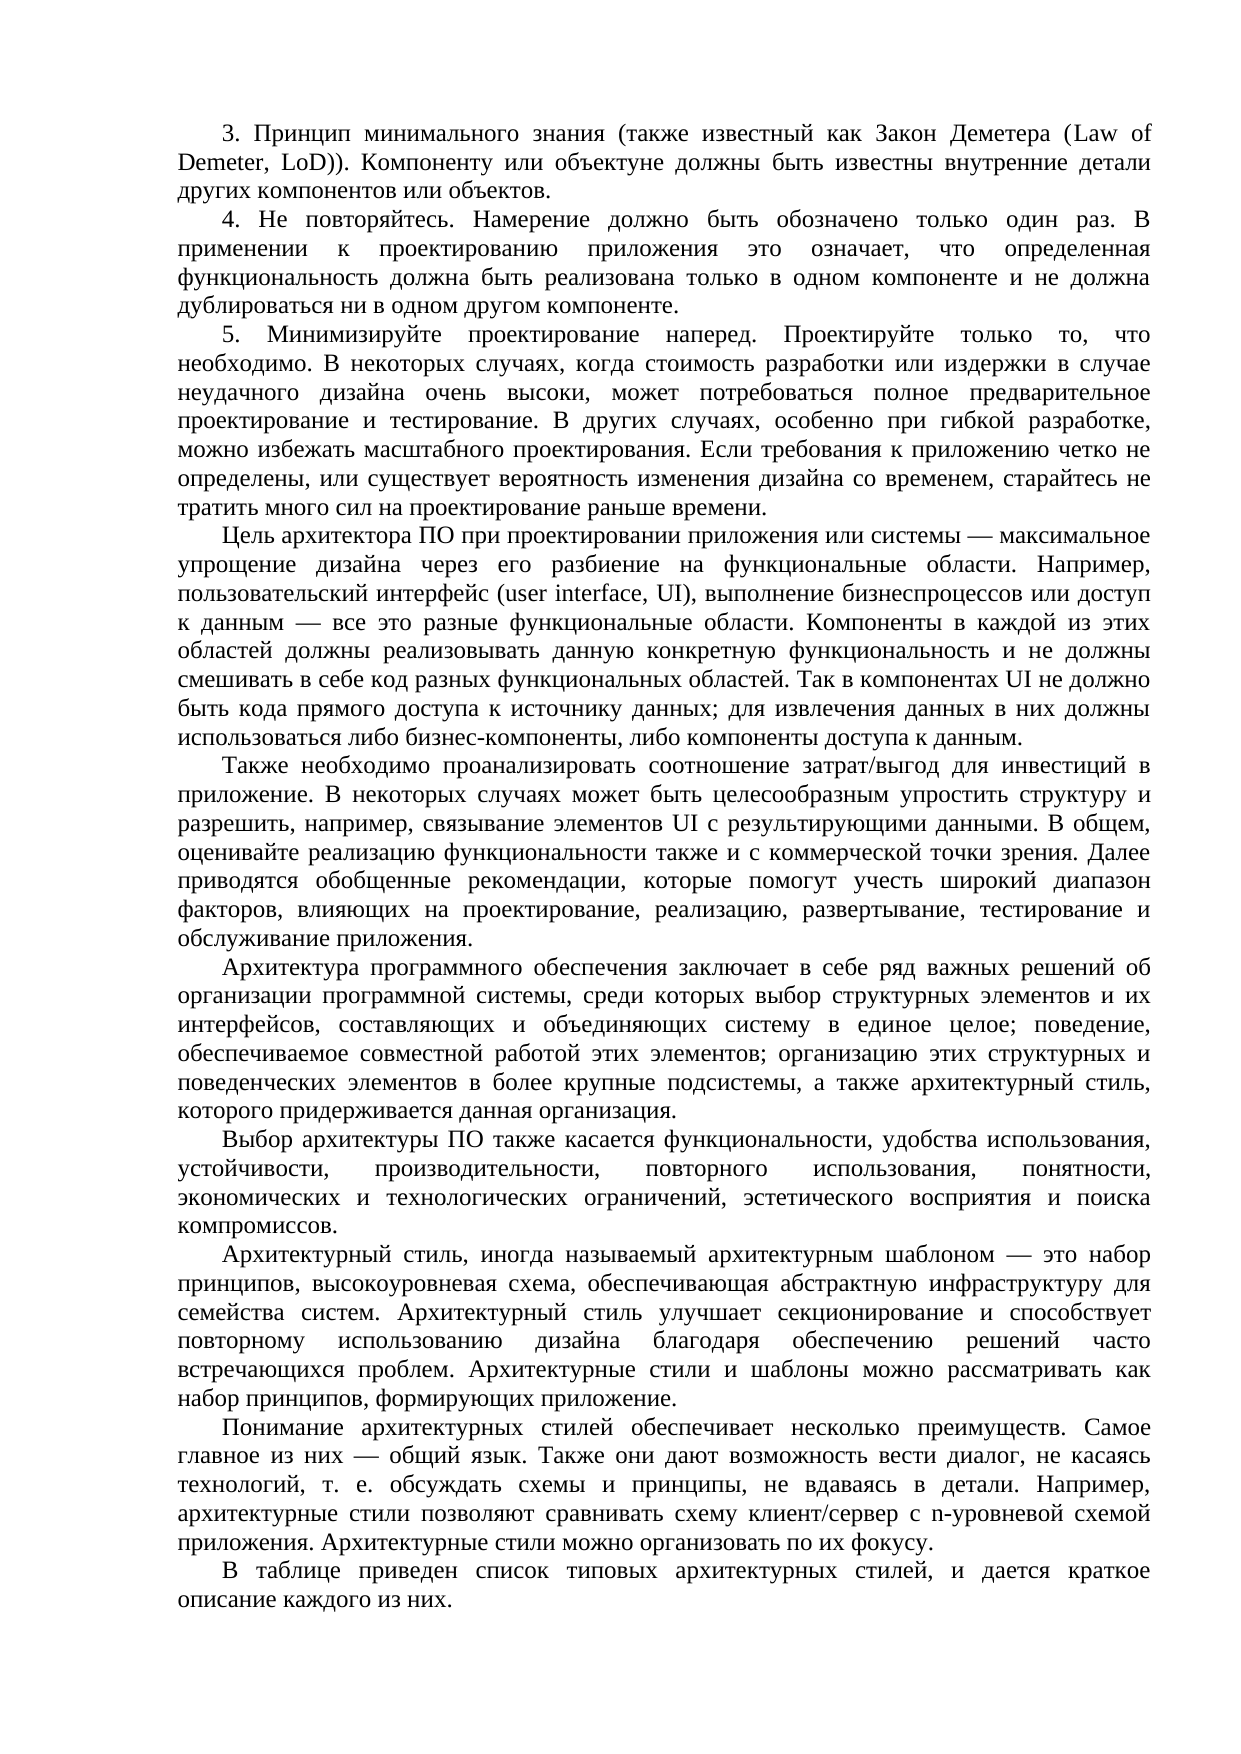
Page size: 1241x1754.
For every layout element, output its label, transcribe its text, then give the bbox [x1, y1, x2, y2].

text Выбор архитектуры ПО также касается функциональности, удобства использования, устойчивости, производительности, повторного использования, понятности, экономических и технологических ограничений, эстетического восприятия и поиска компромиссов. [177, 1124, 1152, 1239]
text Понимание архитектурных стилей обеспечивает несколько преимуществ. Самое главное из них — общий язык. Также они дают возможность вести диалог, не касаясь технологий, т. е. обсуждать схемы и принципы, не вдаваясь в детали. Например, архитектурные стили позволяют сравнивать схему клиент/сервер с n-уровневой схемой приложения. Архитектурные стили можно организовать по их фокусу. [177, 1412, 1152, 1556]
text В таблице приведен список типовых архитектурных стилей, и дается краткое описание каждого из них. [177, 1556, 1152, 1613]
text 5. Минимизируйте проектирование наперед. Проектируйте только то, что необходимо. В некоторых случаях, когда стоимость разработки или издержки в случае неудачного дизайна очень высоки, может потребоваться полное предварительное проектирование и тестирование. В других случаях, особенно при гибкой разработке, можно избежать масштабного проектирования. Если требования к приложению четко не определены, или существует вероятность изменения дизайна со временем, старайтесь не тратить много сил на проектирование раньше времени. [177, 319, 1152, 521]
text Архитектурный стиль, иногда называемый архитектурным шаблоном — это набор принципов, высокоуровневая схема, обеспечивающая абстрактную инфраструктуру для семейства систем. Архитектурный стиль улучшает секционирование и способствует повторному использованию дизайна благодаря обеспечению решений часто встречающихся проблем. Архитектурные стили и шаблоны можно рассматривать как набор принципов, формирующих приложение. [177, 1239, 1152, 1412]
text Цель архитектора ПО при проектировании приложения или системы — максимальное упрощение дизайна через его разбиение на функциональные области. Например, пользовательский интерфейс (user interface, UI), выполнение бизнеспроцессов или доступ к данным — все это разные функциональные области. Компоненты в каждой из этих областей должны реализовывать данную конкретную функциональность и не должны смешивать в себе код разных функциональных областей. Так в компонентах UI не должно быть кода прямого доступа к источнику данных; для извлечения данных в них должны использоваться либо бизнес-компоненты, либо компоненты доступа к данным. [177, 521, 1152, 751]
text Архитектура программного обеспечения заключает в себе ряд важных решений об организации программной системы, среди которых выбор структурных элементов и их интерфейсов, составляющих и объединяющих систему в единое целое; поведение, обеспечиваемое совместной работой этих элементов; организацию этих структурных и поведенческих элементов в более крупные подсистемы, а также архитектурный стиль, которого придерживается данная организация. [177, 952, 1152, 1124]
text 3. Принцип минимального знания (также известный как Закон Деметера (Law of Demeter, LoD)). Компоненту или объектуне должны быть известны внутренние детали других компонентов или объектов. [177, 118, 1152, 204]
text 4. Не повторяйтесь. Намерение должно быть обозначено только один раз. В применении к проектированию приложения это означает, что определенная функциональность должна быть реализована только в одном компоненте и не должна дублироваться ни в одном другом компоненте. [177, 204, 1152, 319]
text Также необходимо проанализировать соотношение затрат/выгод для инвестиций в приложение. В некоторых случаях может быть целесообразным упростить структуру и разрешить, например, связывание элементов UI с результирующими данными. В общем, оценивайте реализацию функциональности также и с коммерческой точки зрения. Далее приводятся обобщенные рекомендации, которые помогут учесть широкий диапазон факторов, влияющих на проектирование, реализацию, развертывание, тестирование и обслуживание приложения. [177, 751, 1152, 952]
